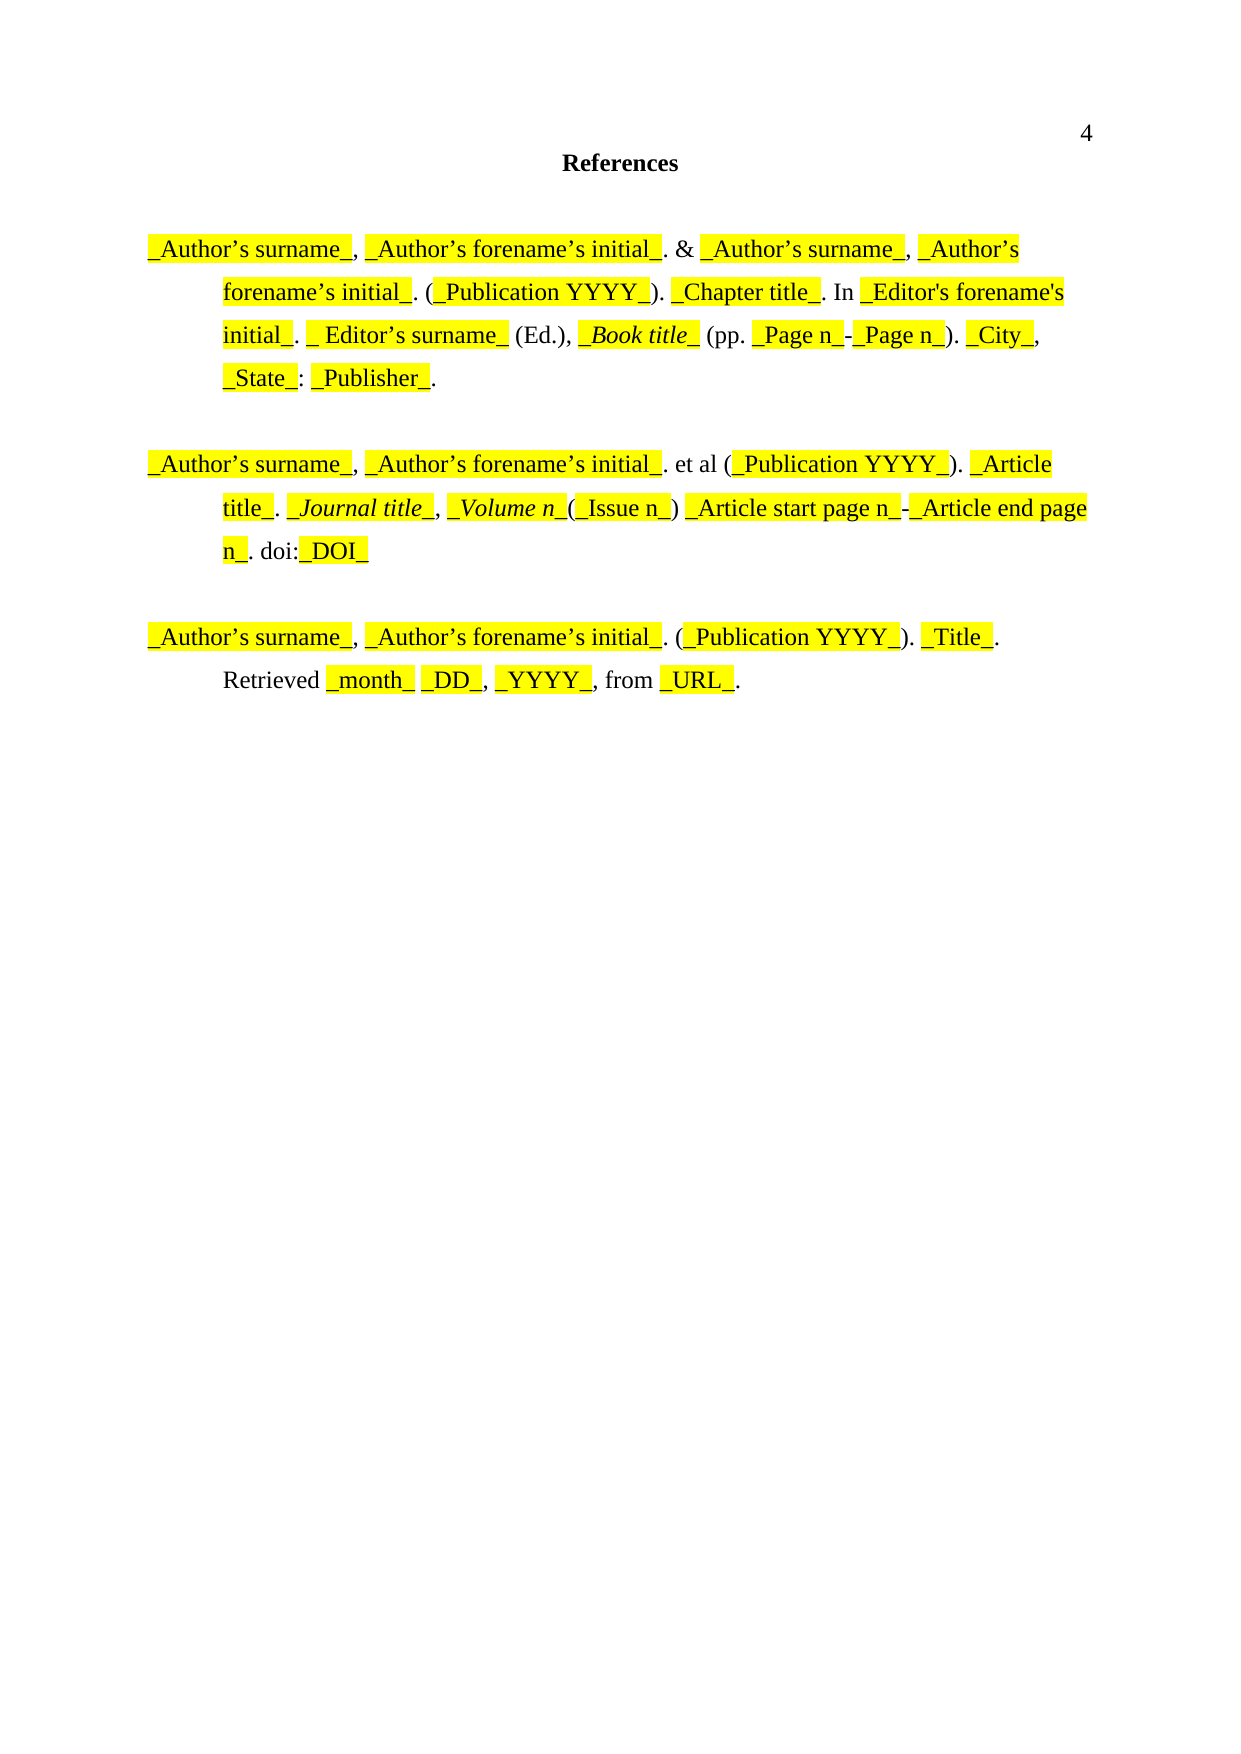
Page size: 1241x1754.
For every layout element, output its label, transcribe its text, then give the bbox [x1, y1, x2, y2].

text References [148, 148, 1092, 176]
text _Author’s surname_, _Author’s forename’s initial_. et al (_Publication YYYY_). _Article title_. _Journal title_, _Volume n_(_Issue n_) _Article start page n_-_Article end page n_. doi:_DOI_ [148, 449, 1092, 564]
text _Author’s surname_, _Author’s forename’s initial_. (_Publication YYYY_). _Title_. Retrieved _month_ _DD_, _YYYY_, from _URL_. [148, 622, 1092, 694]
text _Author’s surname_, _Author’s forename’s initial_. & _Author’s surname_, _Author’s forename’s initial_. (_Publication YYYY_). _Chapter title_. In _Editor's forename's initial_. _ Editor’s surname_ (Ed.), _Book title_ (pp. _Page n_-_Page n_). _City_, _State_: _Publisher_. [148, 234, 1092, 392]
